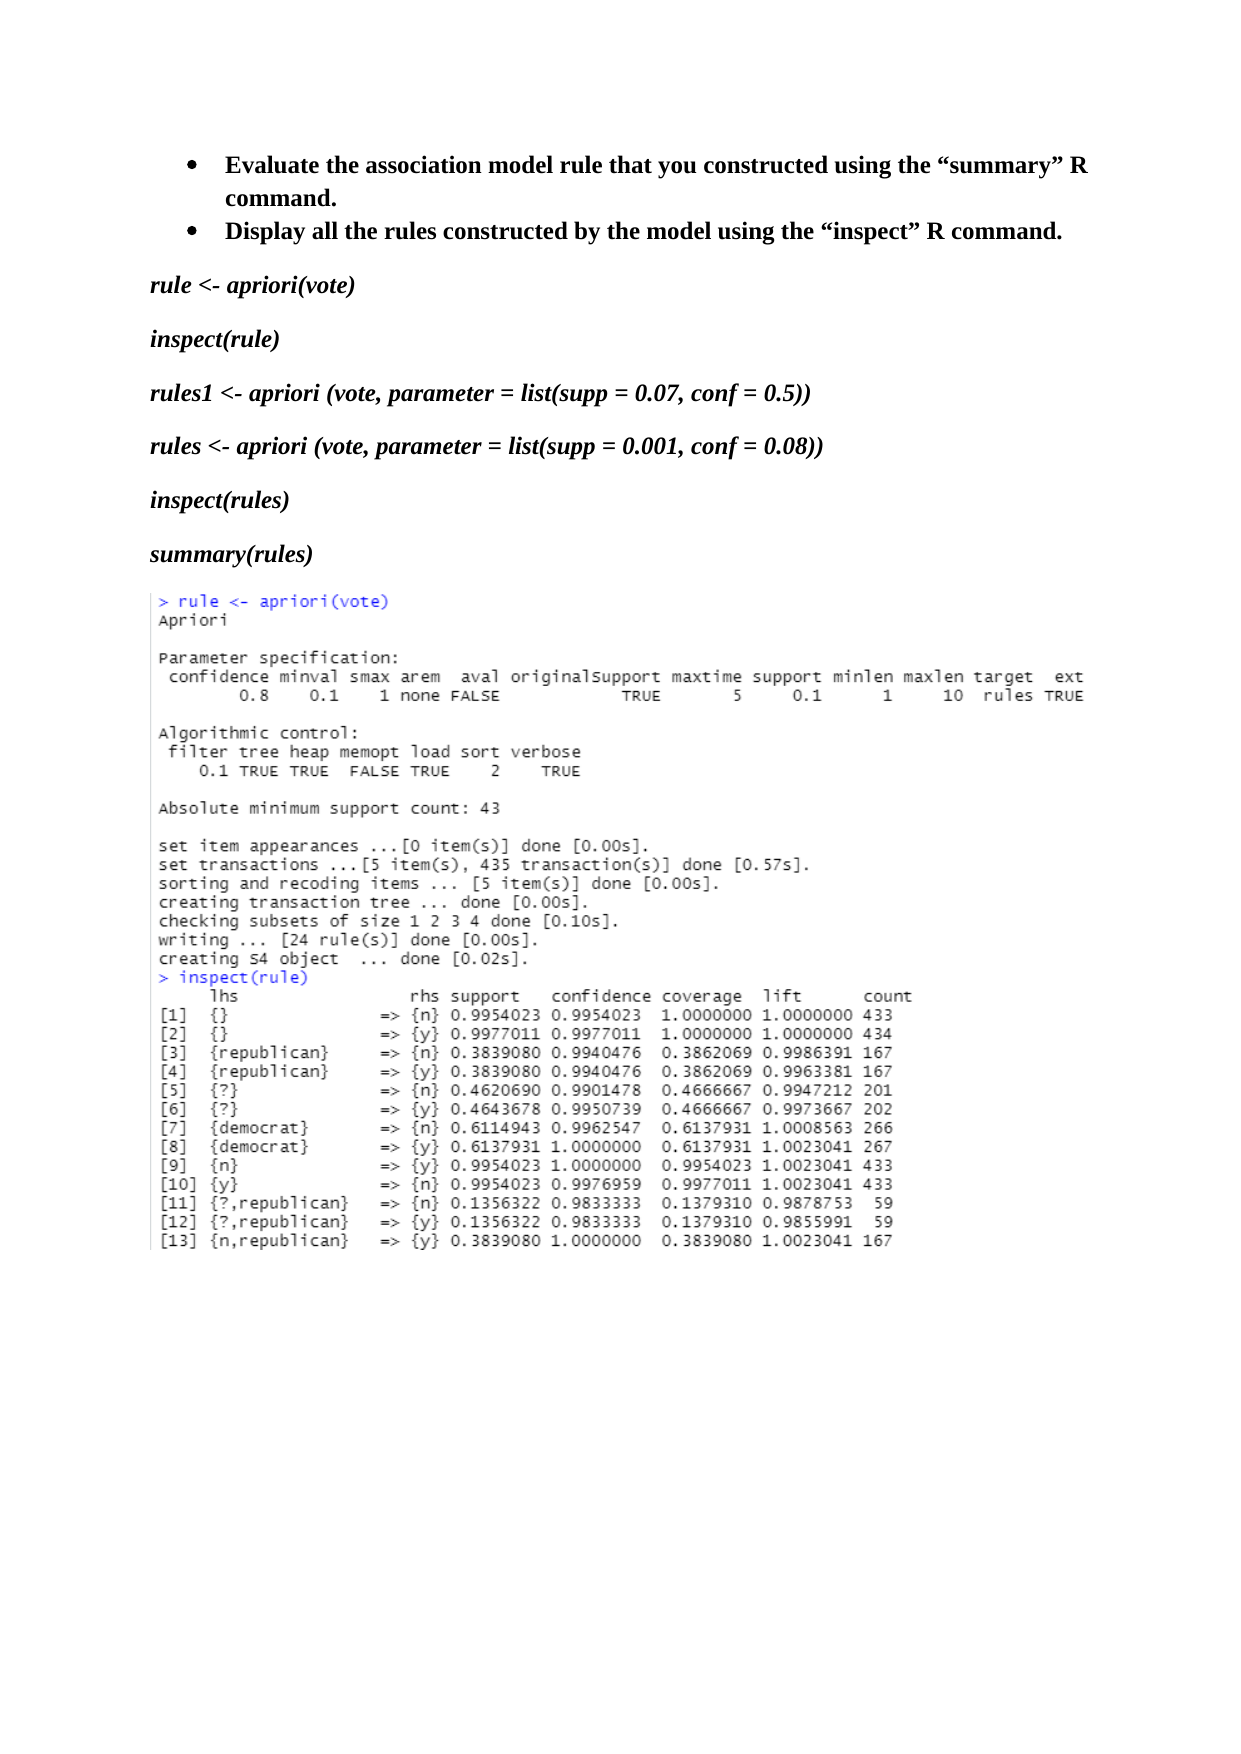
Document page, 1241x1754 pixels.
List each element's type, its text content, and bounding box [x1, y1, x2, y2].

text inspect(rule) [150, 324, 1090, 352]
text inspect(rules) [150, 485, 1090, 514]
text rules1 <- apriori (vote, parameter = list(supp = 0.07, conf = 0.5)) [150, 378, 1090, 406]
list Evaluate the association model rule that you constructed using the “summary” R command. [187, 150, 1090, 212]
picture [150, 593, 1091, 1250]
list Display all the rules constructed by the model using the “inspect” R command. [187, 216, 1090, 245]
text rule <- apriori(vote) [150, 270, 1090, 299]
text rules <- apriori (vote, parameter = list(supp = 0.001, conf = 0.08)) [150, 431, 1090, 460]
text summary(rules) [150, 539, 1090, 568]
